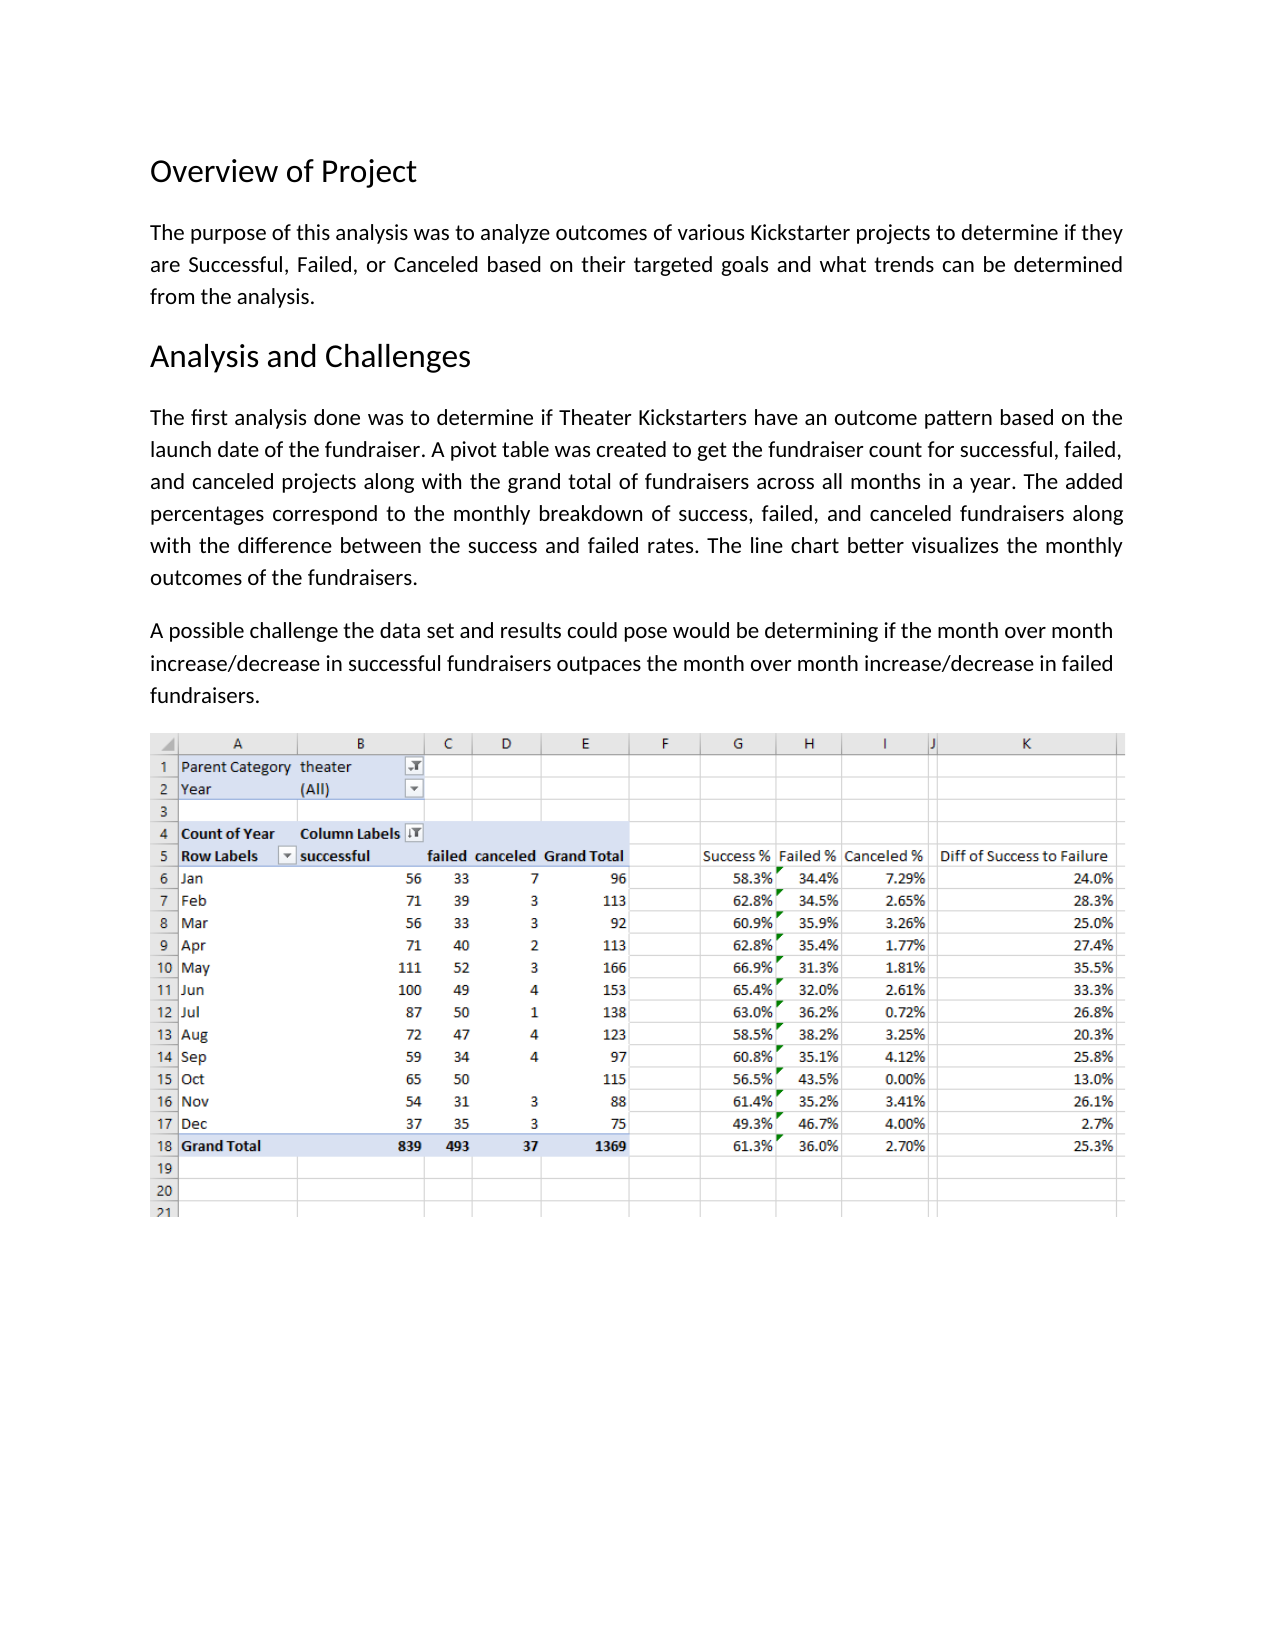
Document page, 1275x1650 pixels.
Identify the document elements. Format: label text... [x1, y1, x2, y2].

text Analysis and Challenges [150, 335, 1125, 376]
text Overview of Project [150, 150, 1125, 191]
text The purpose of this analysis was to analyze outcomes of various Kickstarter projects to determine if they are Successful, Failed, or Canceled based on their targeted goals and what trends can be determined from the analysis. [150, 218, 1125, 310]
text The first analysis done was to determine if Theater Kickstarters have an outcome pattern based on the launch date of the fundraiser. A pivot table was created to get the fundraiser count for successful, failed, and canceled projects along with the grand total of fundraisers across all months in a year. The added percentages correspond to the monthly breakdown of success, failed, and canceled fundraisers along with the difference between the success and failed rates. The line chart better visualizes the monthly outcomes of the fundraisers. [150, 403, 1125, 592]
picture [150, 733, 1125, 1217]
text A possible challenge the data set and results could pose would be determining if the month over month increase/decrease in successful fundraisers outpaces the month over month increase/decrease in failed fundraisers. [150, 617, 1125, 709]
